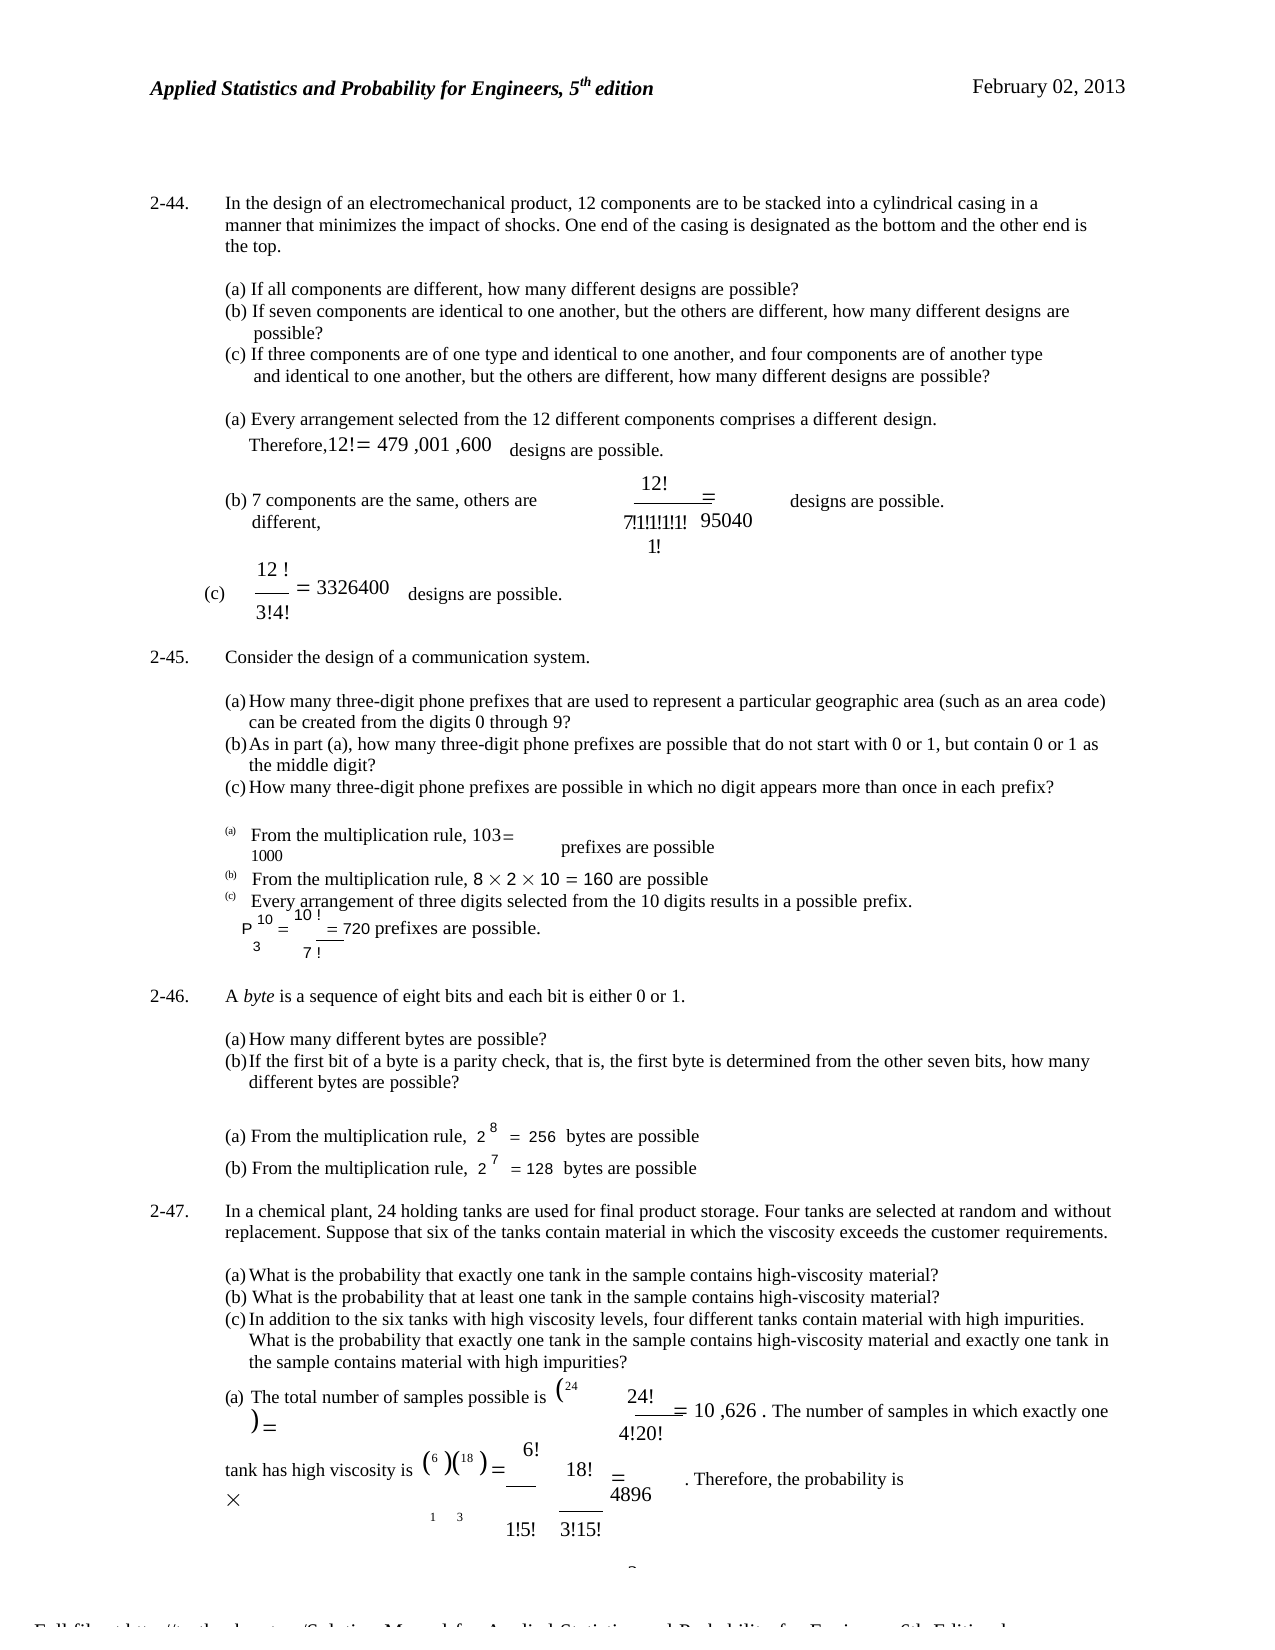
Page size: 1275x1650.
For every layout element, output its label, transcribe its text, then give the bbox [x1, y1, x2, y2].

text Therefore,12! 479 ,001 ,600 [249, 432, 496, 456]
text 24! [627, 1384, 665, 1408]
subtitle  4896 [610, 1472, 672, 1504]
list If seven components are identical to one another, but the others are different, how many different designs are possible? [225, 300, 1070, 343]
text designs are possible. [509, 438, 1177, 460]
list If all components are different, how many different designs are possible? [225, 278, 1177, 300]
list How many three-digit phone prefixes that are used to represent a particular geographic area (such as an area code) can be created from the digits 0 through 9? [225, 689, 1107, 733]
list The total number of samples possible is 24  [225, 1378, 608, 1442]
subtitle 7!1!1!1!1!1! [617, 509, 694, 558]
list As in part (a), how many three-digit phone prefixes are possible that do not start with 0 or 1, but contain 0 or 1 as the middle digit? [225, 733, 1102, 776]
list If the first bit of a byte is a parity check, that is, the first byte is determined from the other seven bits, how many different bytes are possible? [225, 1049, 1092, 1093]
text 2-46. A byte is a sequence of eight bits and each bit is either 0 or 1. [150, 985, 1177, 1007]
text 12! [617, 471, 692, 495]
text 18! [566, 1457, 595, 1481]
list From the multiplication rule, 8  2  10  160 are possible [225, 868, 1177, 890]
text tank has high viscosity is 6 18  6!  [225, 1451, 552, 1513]
list What is the probability that exactly one tank in the sample contains high-viscosity material? [225, 1264, 1177, 1286]
subtitle 4!20! [618, 1421, 665, 1445]
text designs are possible. [790, 490, 1177, 511]
list How many different bytes are possible? [225, 1028, 1177, 1049]
text 3 7 ! [253, 941, 1177, 963]
text  10 ,626 . The number of samples in which exactly one [672, 1398, 1177, 1422]
list What is the probability that at least one tank in the sample contains high-viscosity material? [225, 1286, 1177, 1307]
list Every arrangement selected from the 12 different components comprises a different design. [225, 408, 1177, 430]
text designs are possible. [408, 583, 1177, 604]
list From the multiplication rule, 2 7  128 bytes are possible [225, 1152, 1177, 1178]
list From the multiplication rule, 2 8  256 bytes are possible [225, 1120, 1177, 1146]
text 2-45. Consider the design of a communication system. [150, 646, 1177, 668]
list If three components are of one type and identical to one another, and four components are of another type and identical to one another, but the others are different, how many different designs are possible? [225, 343, 1074, 386]
list How many three-digit phone prefixes are possible in which no digit appears more than once in each prefix? [225, 776, 1177, 797]
subtitle 12 !  3326400 [256, 565, 391, 602]
text  95040 [700, 486, 772, 529]
list In addition to the six tanks with high viscosity levels, four different tanks contain material with high impurities. What is the probability that exactly one tank in the sample contains high-viscosity material and exactly one tank in the sample contains material with high impurities? [225, 1308, 1109, 1372]
text 3!4! [256, 602, 391, 624]
text 2-47. In a chemical plant, 24 holding tanks are used for final product storage. Four tanks are selected at random and without replacement. Suppose that six of the tanks contain material in which the viscosity exceeds the customer requirements. [150, 1199, 1111, 1243]
list 7 components are the same, others are different, [225, 489, 611, 532]
text prefixes are possible [561, 836, 1177, 858]
text P 10  10 !  720 prefixes are possible. [241, 916, 1177, 939]
list From the multiplication rule, 103 1000 [225, 823, 548, 865]
list Every arrangement of three digits selected from the 10 digits results in a possible prefix. [225, 890, 1177, 911]
text 2-44. In the design of an electromechanical product, 12 components are to be stacked into a cylindrical casing in a manner that minimizes the impact of shocks. One end of the casing is designated as the bottom and the other end is the top. [150, 192, 1098, 257]
text 1 3 1!5! 3!15! [429, 1513, 1177, 1542]
